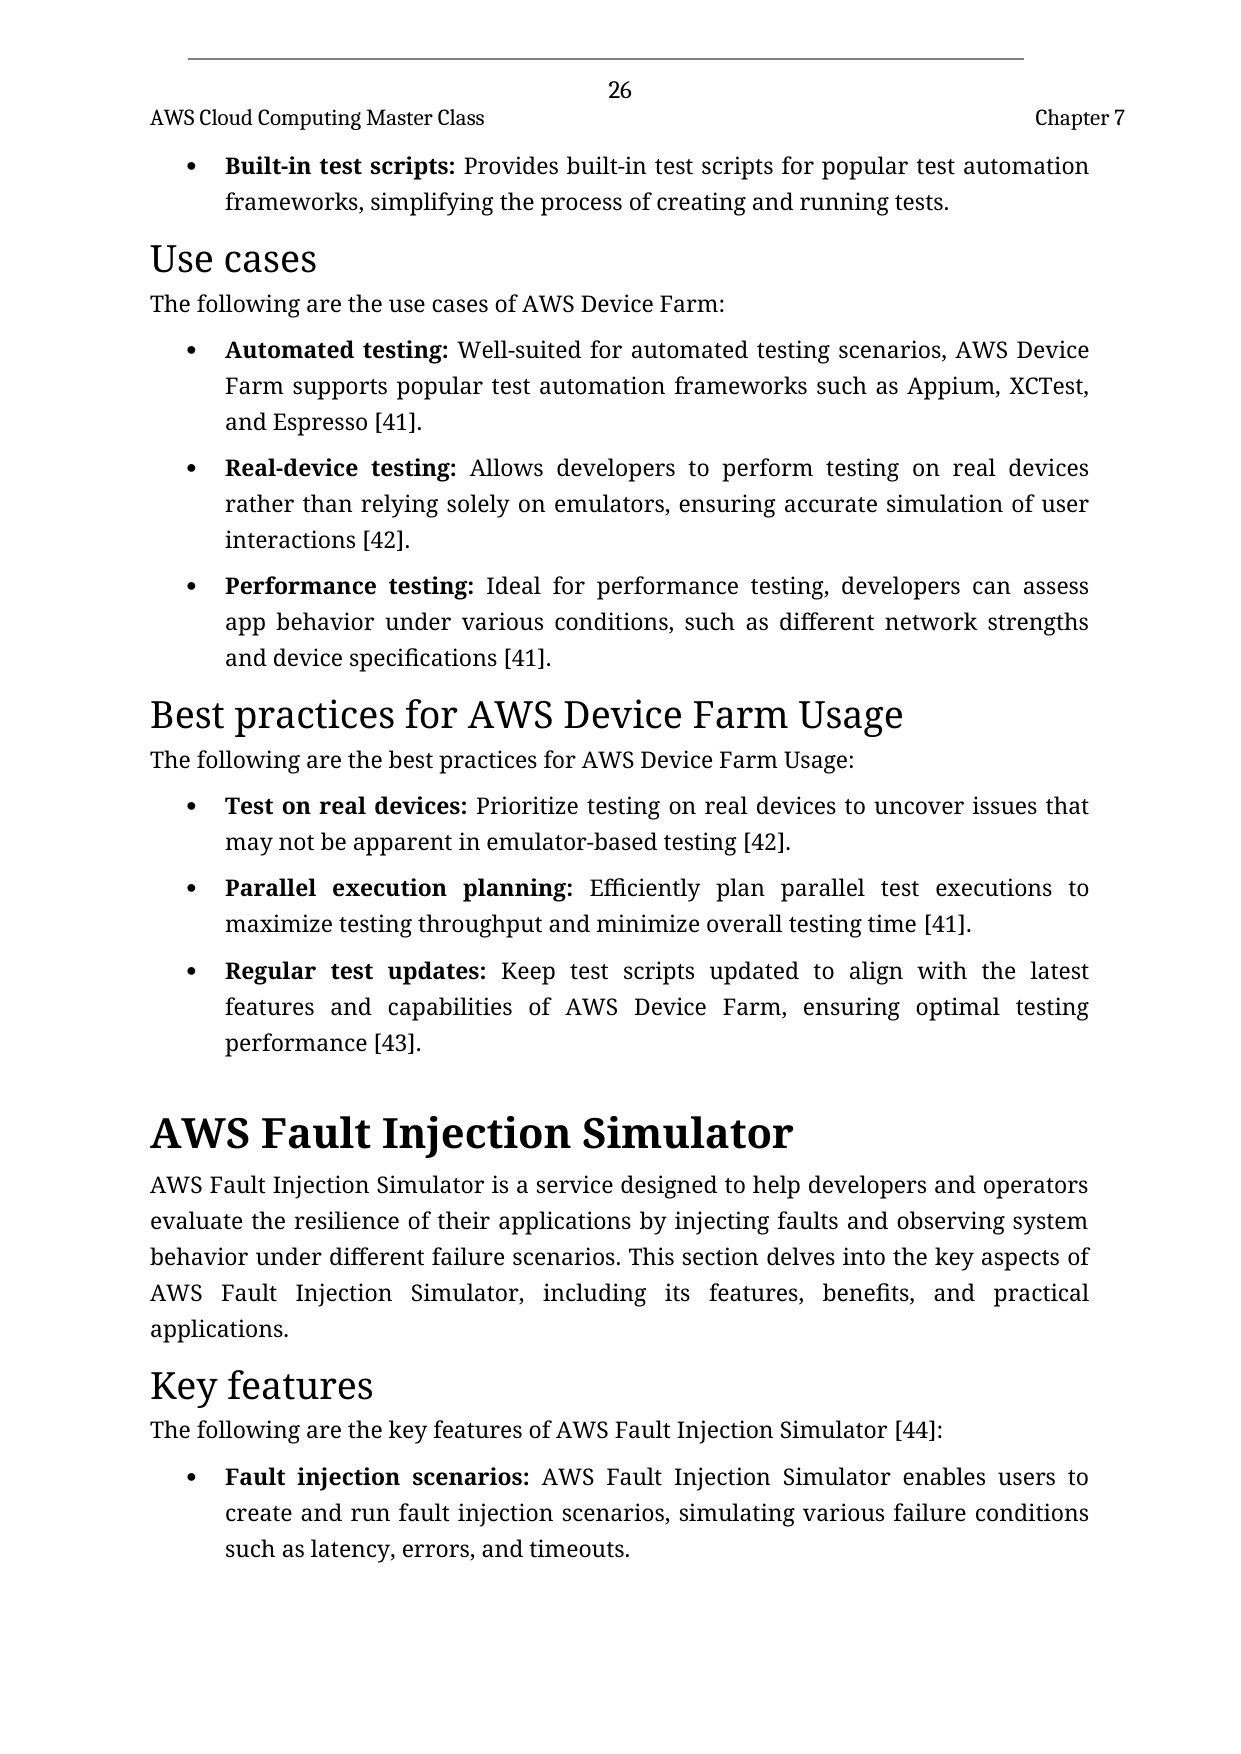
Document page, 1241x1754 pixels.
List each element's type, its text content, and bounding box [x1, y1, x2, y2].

text The following are the best practices for AWS Device Farm Usage: [150, 744, 1090, 775]
text Best practices for AWS Device Farm Usage [150, 688, 1090, 739]
text The following are the use cases of AWS Device Farm: [150, 287, 1090, 319]
text Key features [150, 1359, 1090, 1410]
list Parallel execution planning: Efficiently plan parallel test executions to maximize testing throughput and minimize overall testing time. [187, 872, 1090, 939]
list Automated testing: Well-suited for automated testing scenarios, AWS Device Farm supports popular test automation frameworks such as Appium, XCTest, and Espresso. [187, 334, 1090, 437]
text Use cases [150, 232, 1090, 283]
text AWS Fault Injection Simulator is a service designed to help developers and operators evaluate the resilience of their applications by injecting faults and observing system behavior under different failure scenarios. This section delves into the key aspects of AWS Fault Injection Simulator, including its features, benefits, and practical applications. [150, 1169, 1090, 1344]
list Performance testing: Ideal for performance testing, developers can assess app behavior under various conditions, such as different network strengths and device specifications. [187, 570, 1090, 673]
list Fault injection scenarios: AWS Fault Injection Simulator enables users to create and run fault injection scenarios, simulating various failure conditions such as latency, errors, and timeouts. [187, 1461, 1090, 1564]
subtitle AWS Fault Injection Simulator [150, 1104, 1090, 1161]
list Regular test updates: Keep test scripts updated to align with the latest features and capabilities of AWS Device Farm, ensuring optimal testing performance. [187, 954, 1090, 1058]
list Test on real devices: Prioritize testing on real devices to uncover issues that may not be apparent in emulator-based testing. [187, 790, 1090, 857]
list Real-device testing: Allows developers to perform testing on real devices rather than relying solely on emulators, ensuring accurate simulation of user interactions. [187, 452, 1090, 555]
text The following are the key features of AWS Fault Injection Simulator: [150, 1414, 1090, 1446]
list Built-in test scripts: Provides built-in test scripts for popular test automation frameworks, simplifying the process of creating and running tests. [187, 150, 1090, 217]
